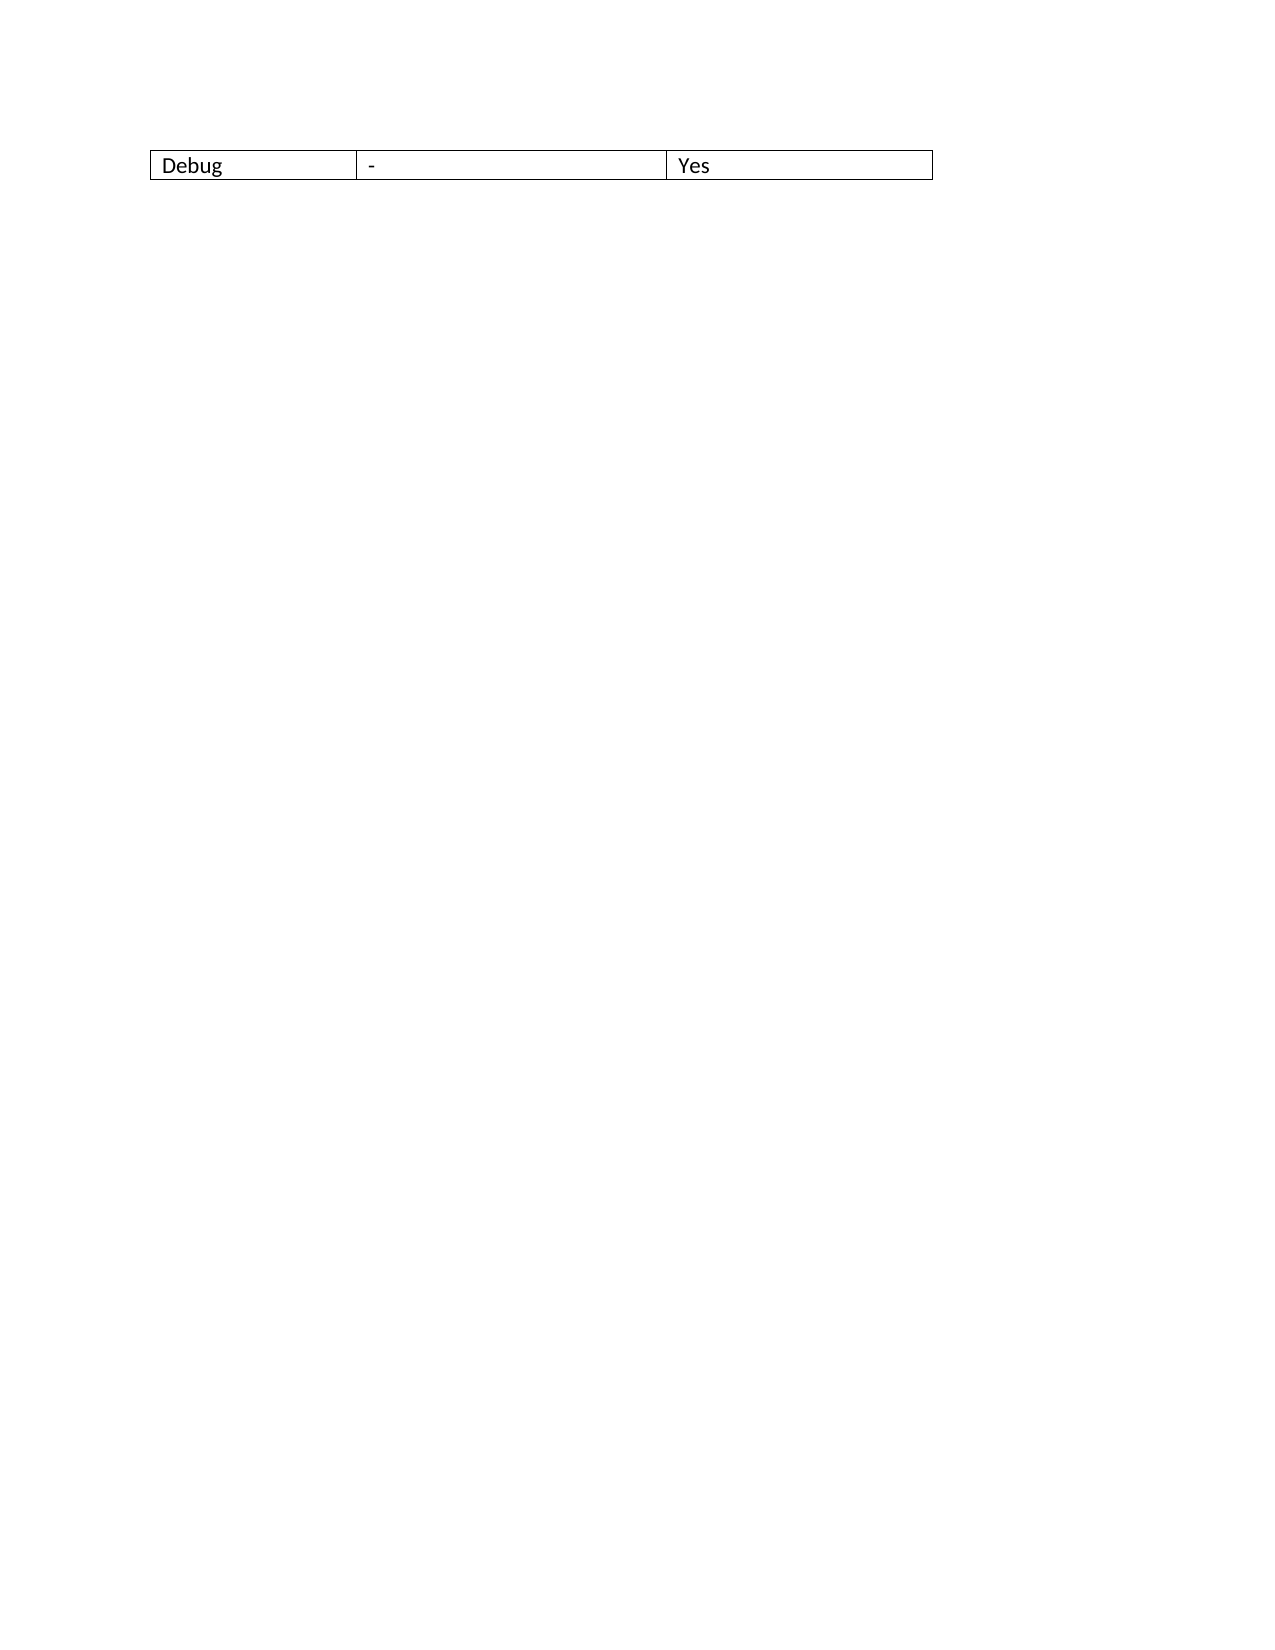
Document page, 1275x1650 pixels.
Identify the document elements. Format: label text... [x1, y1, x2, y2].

table_cell Yes [667, 151, 932, 179]
table_cell - [357, 151, 666, 179]
table_cell Debug [151, 151, 356, 179]
